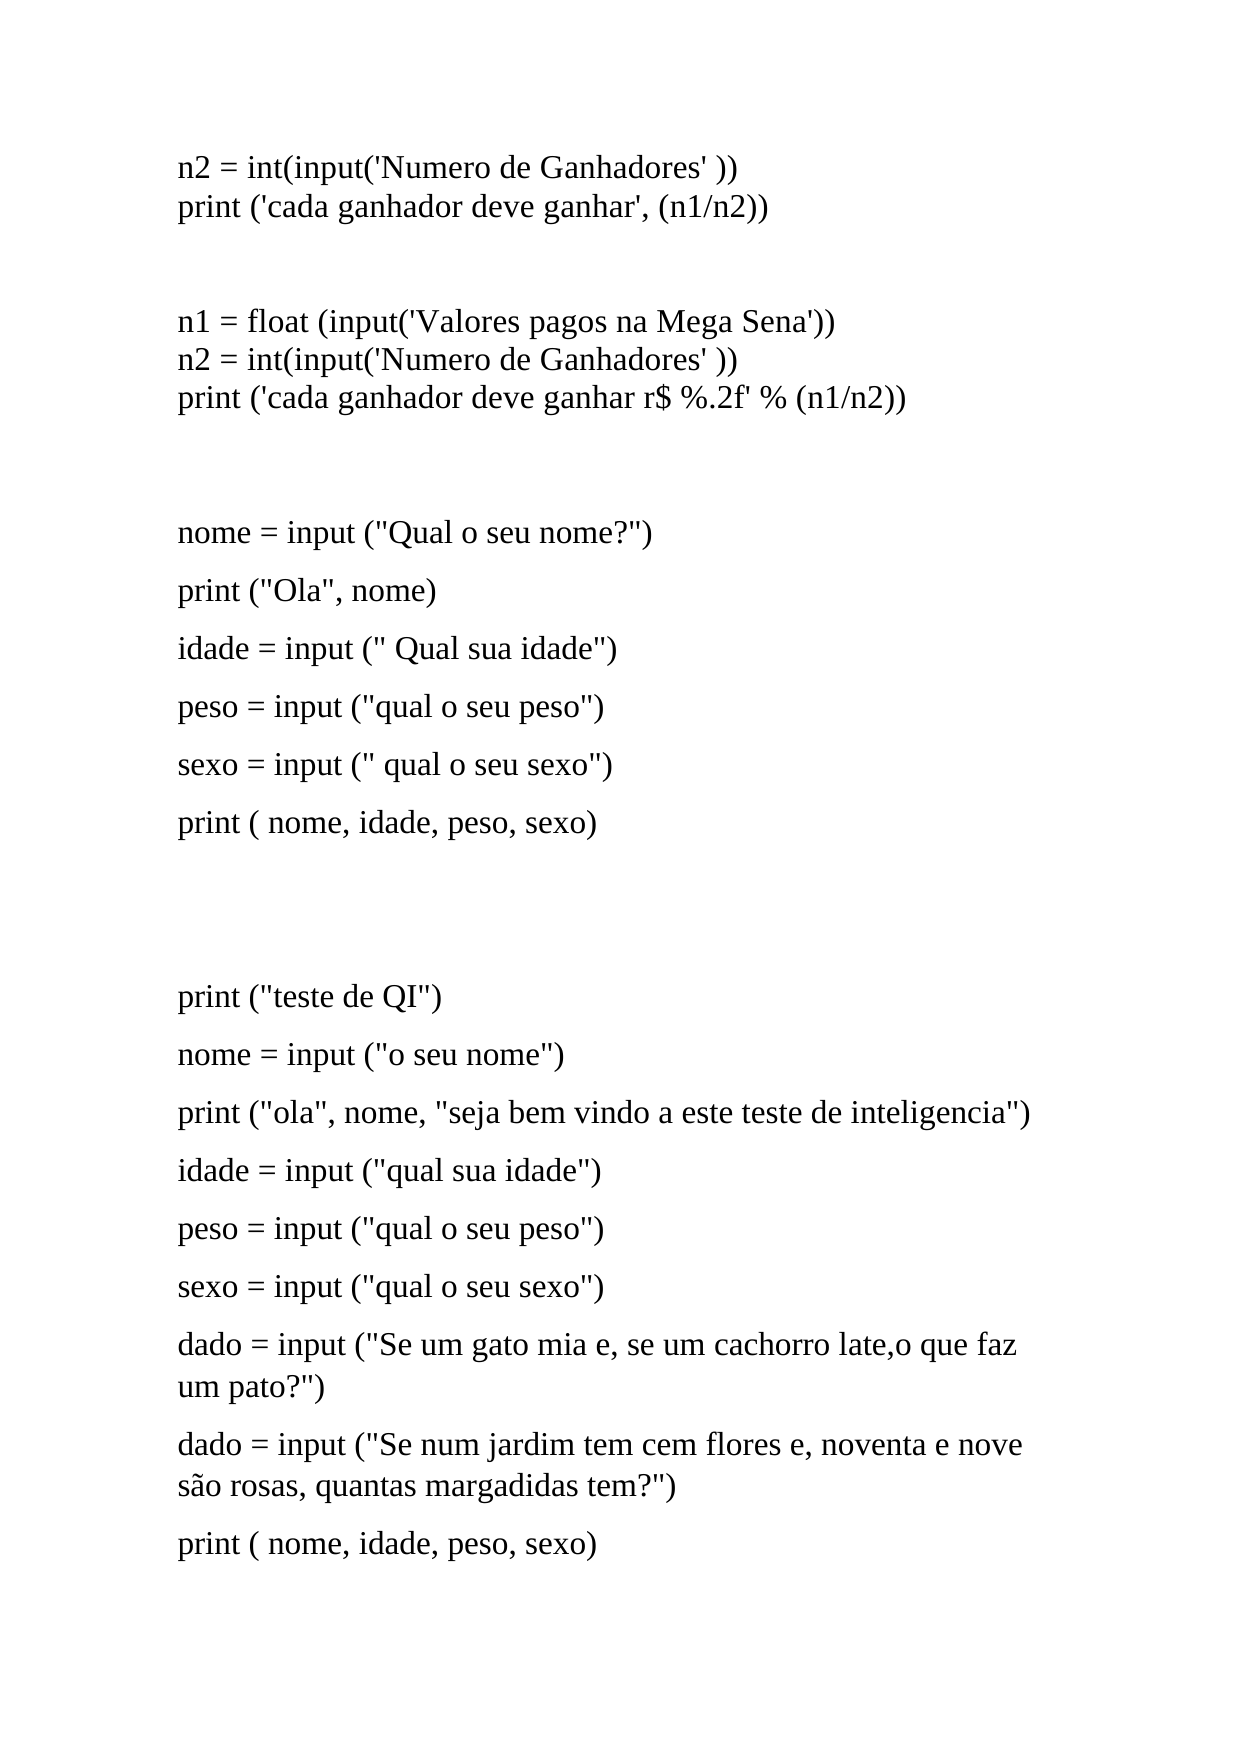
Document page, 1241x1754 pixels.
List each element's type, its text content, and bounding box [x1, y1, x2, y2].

text sexo = input (" qual o seu sexo") [177, 744, 1063, 783]
text print ("ola", nome, "seja bem vindo a este teste de inteligencia") [177, 1092, 1063, 1131]
text peso = input ("qual o seu peso") [177, 1208, 1063, 1247]
text idade = input (" Qual sua idade") [177, 628, 1063, 667]
text dado = input ("Se um gato mia e, se um cachorro late,o que faz um pato?") [177, 1324, 1063, 1404]
text nome = input ("Qual o seu nome?") [177, 512, 1063, 551]
text print ('cada ganhador deve ganhar', (n1/n2)) [177, 186, 1063, 224]
text idade = input ("qual sua idade") [177, 1151, 1063, 1189]
text sexo = input ("qual o seu sexo") [177, 1267, 1063, 1305]
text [177, 301, 1063, 339]
text print ( nome, idade, peso, sexo) [177, 1523, 1063, 1562]
text nome = input ("o seu nome") [177, 1034, 1063, 1073]
text print ("teste de QI") [177, 976, 1063, 1015]
text print ("Ola", nome) [177, 570, 1063, 609]
text dado = input ("Se num jardim tem cem flores e, noventa e nove são rosas, quantas margadidas tem?") [177, 1424, 1063, 1504]
text print ('cada ganhador deve ganhar r$ %.2f' % (n1/n2)) [177, 378, 1063, 416]
text n2 = int(input('Numero de Ganhadores' )) [177, 339, 1063, 378]
text peso = input ("qual o seu peso") [177, 686, 1063, 725]
text print ( nome, idade, peso, sexo) [177, 802, 1063, 841]
text n2 = int(input('Numero de Ganhadores' )) [177, 148, 1063, 186]
